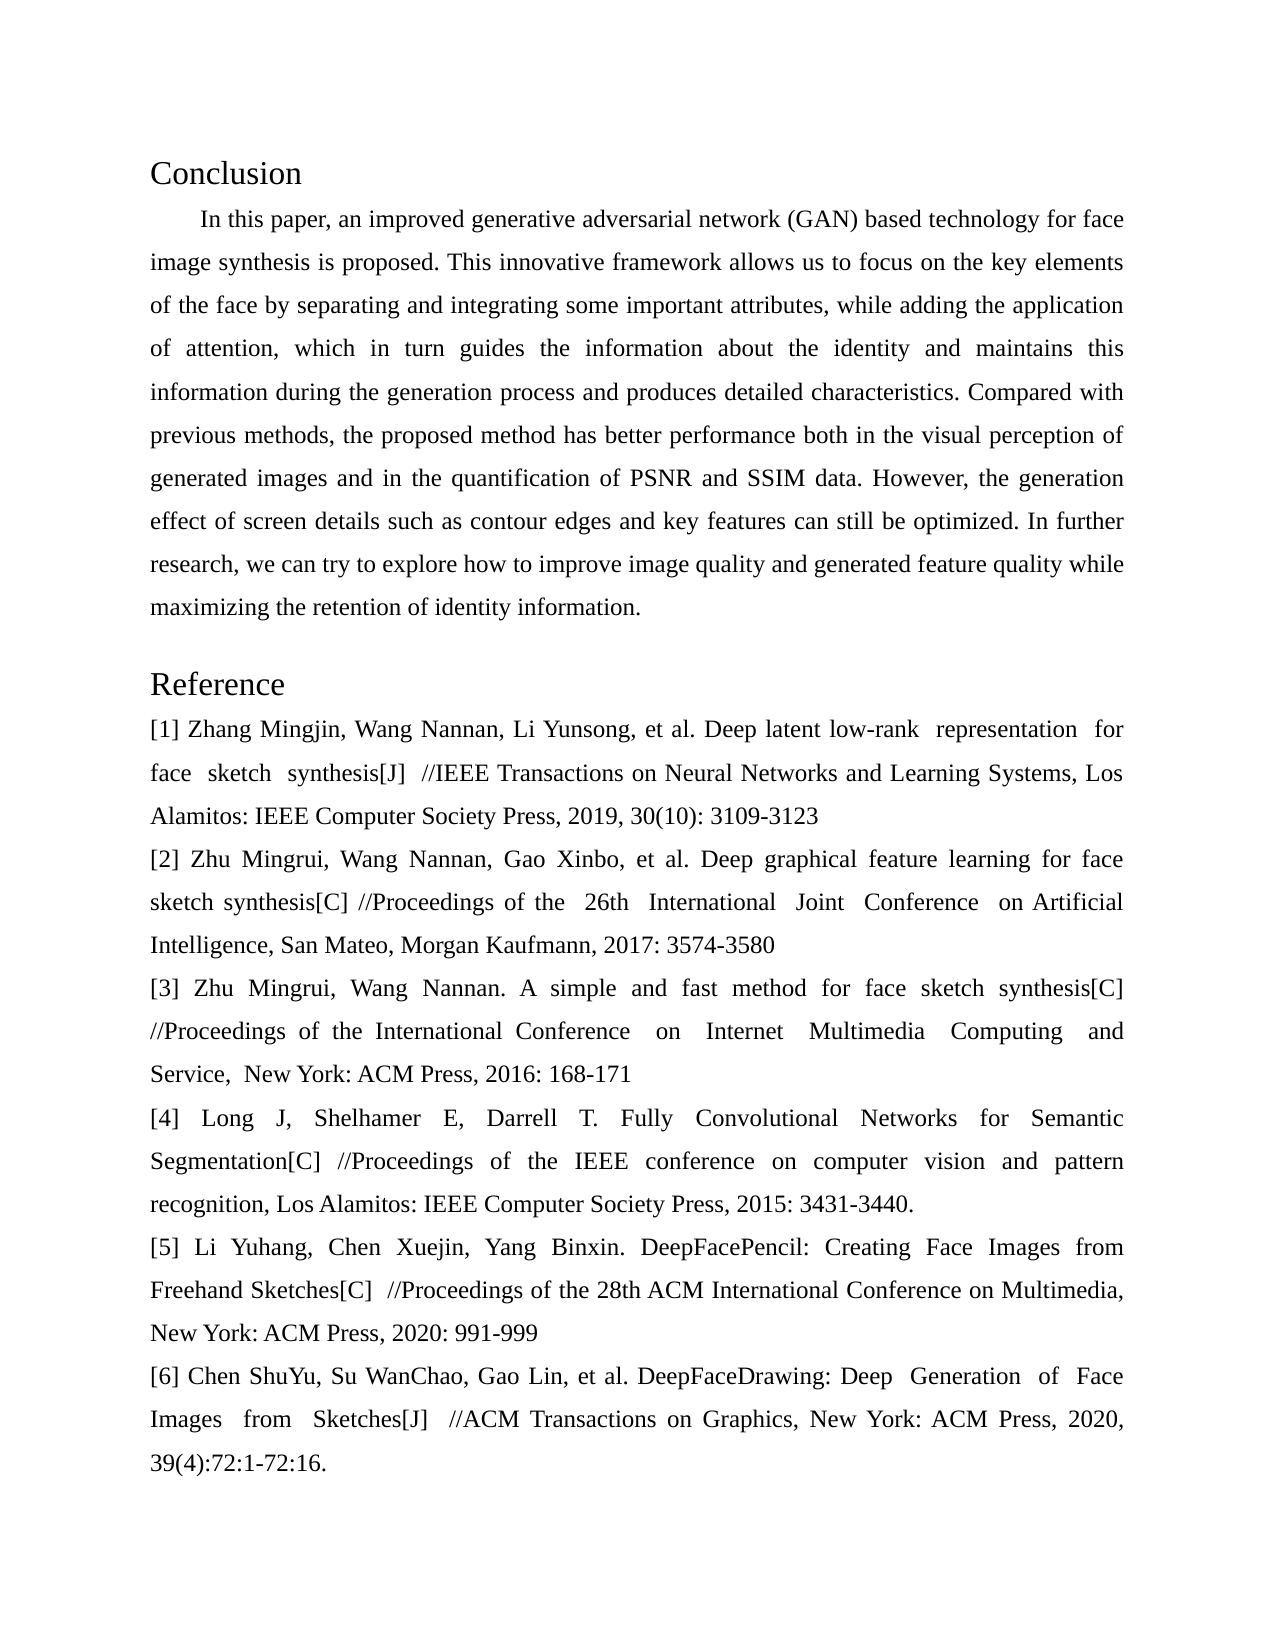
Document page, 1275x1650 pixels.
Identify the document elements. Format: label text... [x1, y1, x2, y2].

text In this paper, an improved generative adversarial network (GAN) based technology for face image synthesis is proposed. This innovative framework allows us to focus on the key elements of the face by separating and integrating some important attributes, while adding the application of attention, which in turn guides the information about the identity and maintains this information during the generation process and produces detailed characteristics. Compared with previous methods, the proposed method has better performance both in the visual perception of generated images and in the quantification of PSNR and SSIM data. However, the generation effect of screen details such as contour edges and key features can still be optimized. In further research, we can try to explore how to improve image quality and generated feature quality while maximizing the retention of identity information. [150, 204, 1125, 621]
text [5] Li Yuhang, Chen Xuejin, Yang Binxin. DeepFacePencil: Creating Face Images from Freehand Sketches[C] //Proceedings of the 28th ACM International Conference on Multimedia, New York: ACM Press, 2020: 991-999 [150, 1232, 1125, 1347]
text [6] Chen ShuYu, Su WanChao, Gao Lin, et al. DeepFaceDrawing: Deep Generation of Face Images from Sketches[J] //ACM Transactions on Graphics, New York: ACM Press, 2020, 39(4):72:1-72:16. [150, 1361, 1125, 1476]
text [4] Long J, Shelhamer E, Darrell T. Fully Convolutional Networks for Semantic Segmentation[C] //Proceedings of the IEEE conference on computer vision and pattern recognition, Los Alamitos: IEEE Computer Society Press, 2015: 3431-3440. [150, 1103, 1125, 1218]
text [2] Zhu Mingrui, Wang Nannan, Gao Xinbo, et al. Deep graphical feature learning for face sketch synthesis[C] //Proceedings of the 26th International Joint Conference on Artificial Intelligence, San Mateo, Morgan Kaufmann, 2017: 3574-3580 [150, 844, 1125, 959]
text [1] Zhang Mingjin, Wang Nannan, Li Yunsong, et al. Deep latent low-rank representation for face sketch synthesis[J] //IEEE Transactions on Neural Networks and Learning Systems, Los Alamitos: IEEE Computer Society Press, 2019, 30(10): 3109-3123 [150, 714, 1125, 829]
subtitle Reference [150, 660, 1125, 702]
text [3] Zhu Mingrui, Wang Nannan. A simple and fast method for face sketch synthesis[C] //Proceedings of the International Conference on Internet Multimedia Computing and Service, New York: ACM Press, 2016: 168-171 [150, 973, 1125, 1088]
subtitle Conclusion [150, 150, 1125, 192]
